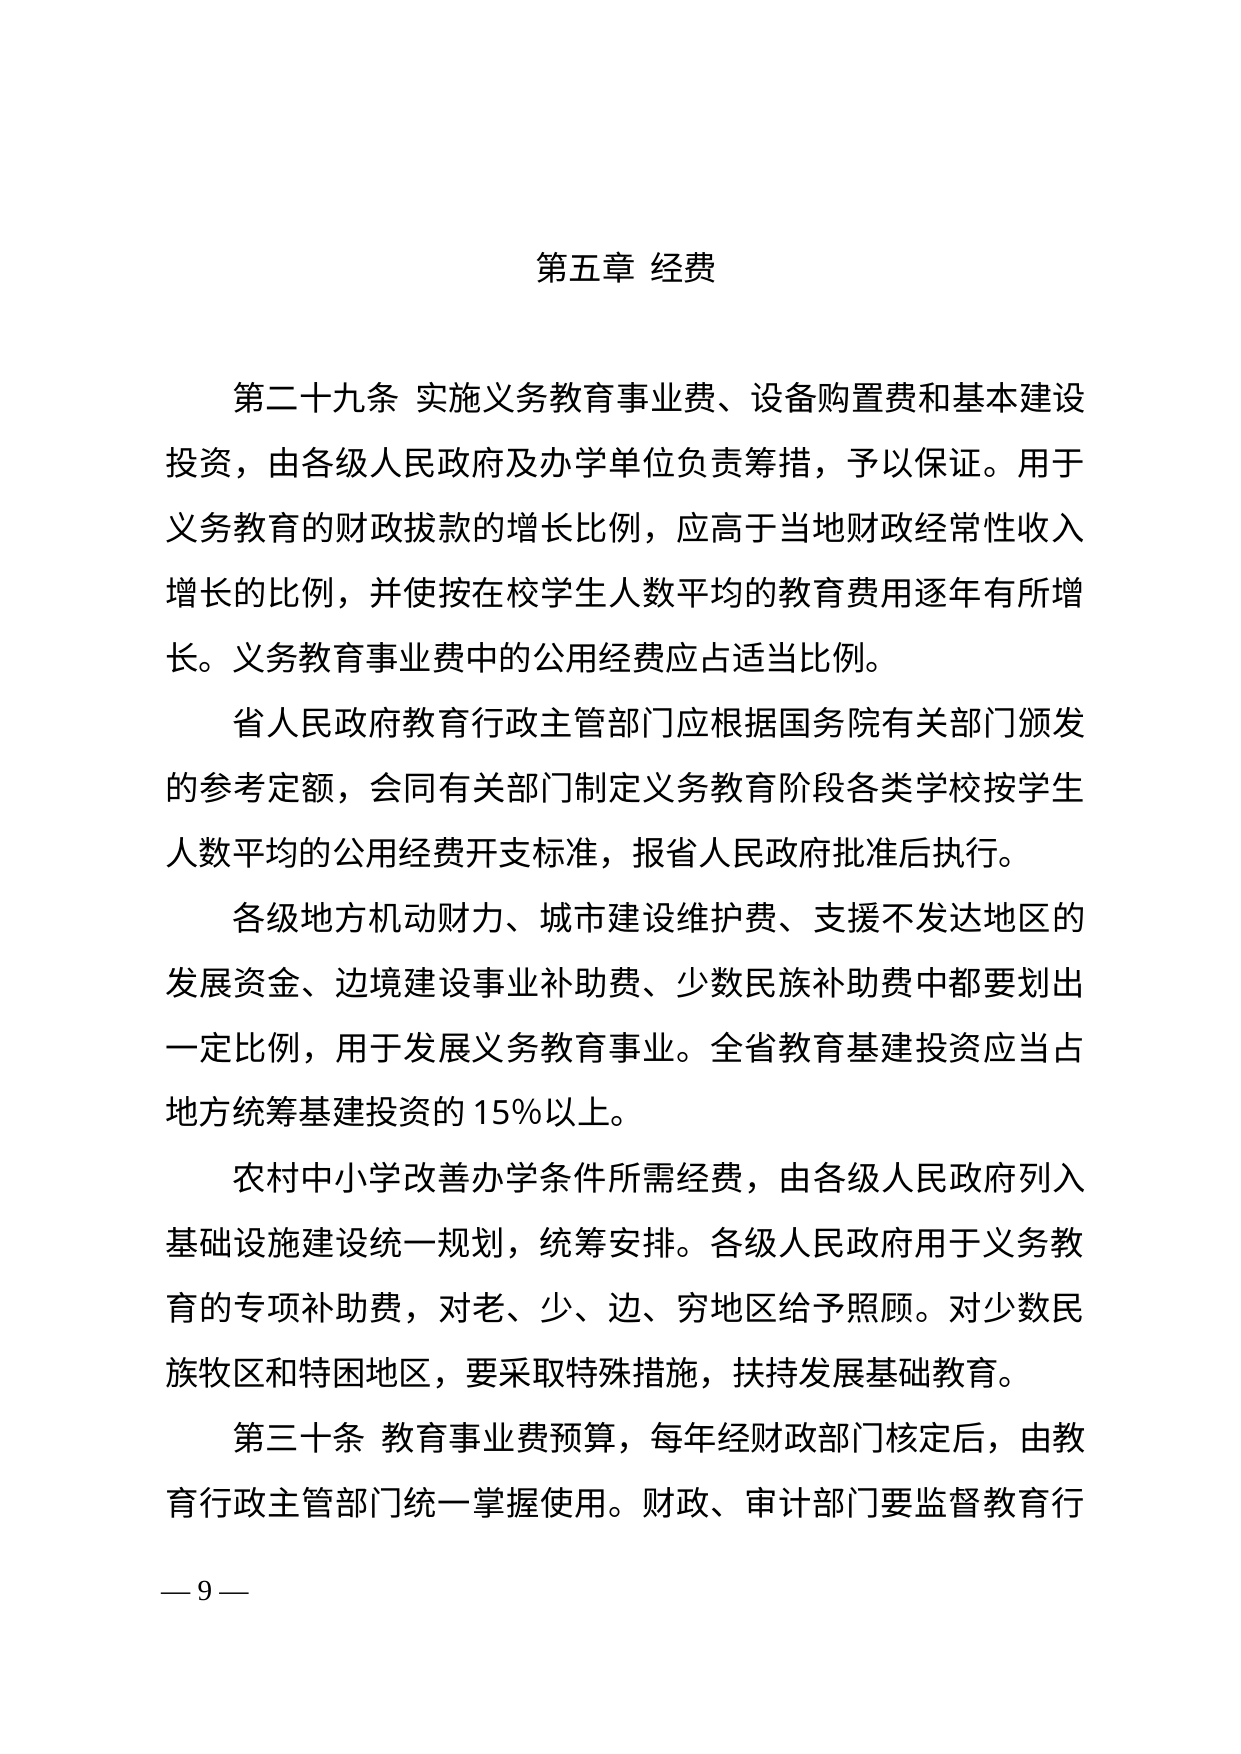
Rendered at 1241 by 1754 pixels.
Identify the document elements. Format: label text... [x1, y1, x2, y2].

text 各级地方机动财力、城市建设维护费、支援不发达地区的发展资金、边境建设事业补助费、少数民族补助费中都要划出一定比例，用于发展义务教育事业。全省教育基建投资应当占地方统筹基建投资的15％以上。 [165, 883, 1087, 1143]
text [165, 1403, 1087, 1533]
text 第五章 经费 [165, 233, 1087, 298]
text 农村中小学改善办学条件所需经费，由各级人民政府列入基础设施建设统一规划，统筹安排。各级人民政府用于义务教育的专项补助费，对老、少、边、穷地区给予照顾。对少数民族牧区和特困地区，要采取特殊措施，扶持发展基础教育。 [165, 1143, 1087, 1403]
text 第二十九条 实施义务教育事业费、设备购置费和基本建设投资，由各级人民政府及办学单位负责筹措，予以保证。用于义务教育的财政拔款的增长比例，应高于当地财政经常性收入增长的比例，并使按在校学生人数平均的教育费用逐年有所增长。义务教育事业费中的公用经费应占适当比例。 [165, 363, 1087, 688]
text 省人民政府教育行政主管部门应根据国务院有关部门颁发的参考定额，会同有关部门制定义务教育阶段各类学校按学生人数平均的公用经费开支标准，报省人民政府批准后执行。 [165, 688, 1087, 883]
